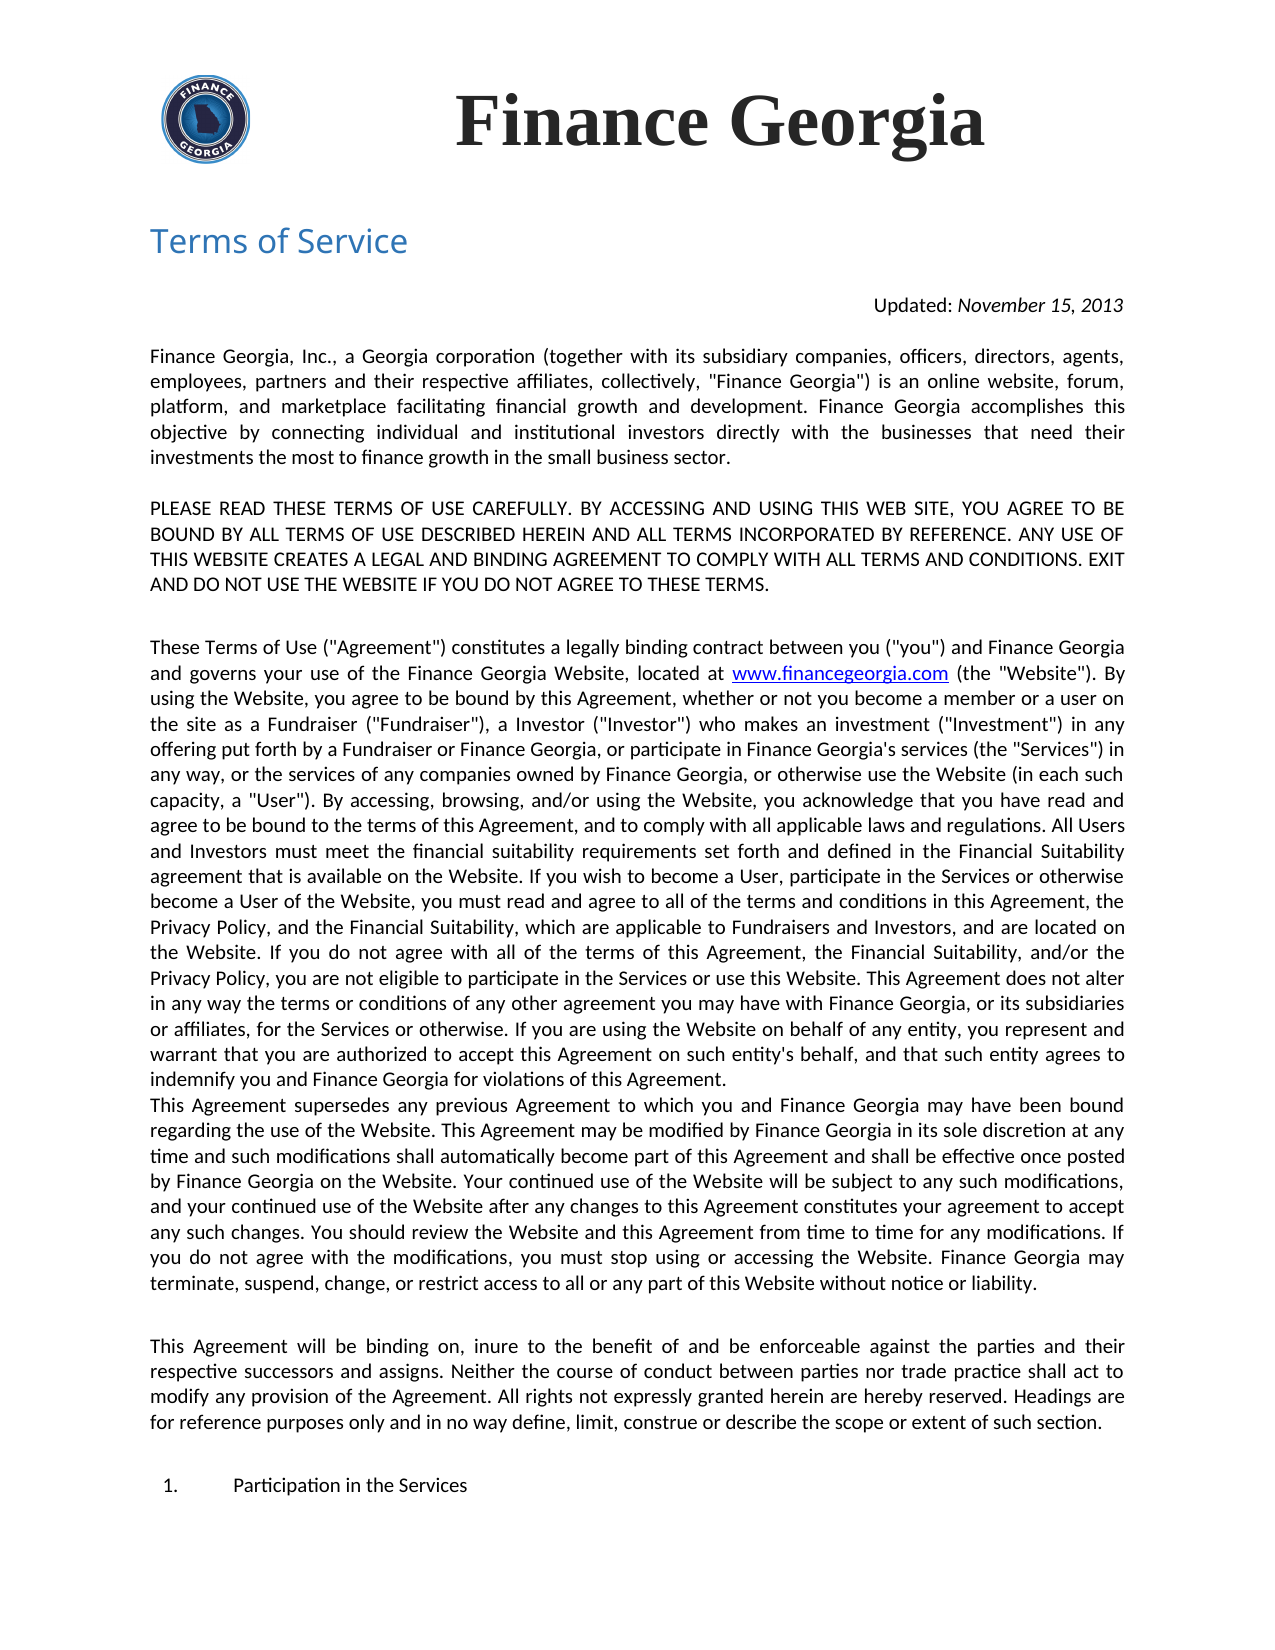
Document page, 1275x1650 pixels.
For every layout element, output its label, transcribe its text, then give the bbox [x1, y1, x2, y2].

picture [161, 75, 251, 164]
text Finance Georgia, Inc., a Georgia corporation (together with its subsidiary companies, officers, directors, agents, employees, partners and their respective affiliates, collectively, "Finance Georgia") is an online website, forum, platform, and marketplace facilitating financial growth and development. Finance Georgia accomplishes this objective by connecting individual and institutional investors directly with the businesses that need their investments the most to finance growth in the small business sector. [150, 343, 1125, 470]
text PLEASE READ THESE TERMS OF USE CAREFULLY. BY ACCESSING AND USING THIS WEB SITE, YOU AGREE TO BE BOUND BY ALL TERMS OF USE DESCRIBED HEREIN AND ALL TERMS INCORPORATED BY REFERENCE. ANY USE OF THIS WEBSITE CREATES A LEGAL AND BINDING AGREEMENT TO COMPLY WITH ALL TERMS AND CONDITIONS. EXIT AND DO NOT USE THE WEBSITE IF YOU DO NOT AGREE TO THESE TERMS. [150, 495, 1125, 597]
subtitle Terms of Service [150, 218, 1125, 263]
text Updated: November 15, 2013 [150, 292, 1125, 317]
text This Agreement supersedes any previous Agreement to which you and Finance Georgia may have been bound regarding the use of the Website. This Agreement may be modified by Finance Georgia in its sole discretion at any time and such modifications shall automatically become part of this Agreement and shall be effective once posted by Finance Georgia on the Website. Your continued use of the Website will be subject to any such modifications, and your continued use of the Website after any changes to this Agreement constitutes your agreement to accept any such changes. You should review the Website and this Agreement from time to time for any modifications. If you do not agree with the modifications, you must stop using or accessing the Website. Finance Georgia may terminate, suspend, change, or restrict access to all or any part of this Website without notice or liability. [150, 1092, 1125, 1295]
text This Agreement will be binding on, inure to the benefit of and be enforceable against the parties and their respective successors and assigns. Neither the course of conduct between parties nor trade practice shall act to modify any provision of the Agreement. All rights not expressly granted herein are hereby reserved. Headings are for reference purposes only and in no way define, limit, construe or describe the scope or extent of such section. [150, 1333, 1125, 1434]
text These Terms of Use ("Agreement") constitutes a legally binding contract between you ("you") and Finance Georgia and governs your use of the Finance Georgia Website, located at www.financegeorgia.com (the "Website"). By using the Website, you agree to be bound by this Agreement, whether or not you become a member or a user on the site as a Fundraiser ("Fundraiser"), a Investor ("Investor") who makes an investment ("Investment") in any offering put forth by a Fundraiser or Finance Georgia, or participate in Finance Georgia's services (the "Services") in any way, or the services of any companies owned by Finance Georgia, or otherwise use the Website (in each such capacity, a "User"). By accessing, browsing, and/or using the Website, you acknowledge that you have read and agree to be bound to the terms of this Agreement, and to comply with all applicable laws and regulations. All Users and Investors must meet the financial suitability requirements set forth and defined in the Financial Suitability agreement that is available on the Website. If you wish to become a User, participate in the Services or otherwise become a User of the Website, you must read and agree to all of the terms and conditions in this Agreement, the Privacy Policy, and the Financial Suitability, which are applicable to Fundraisers and Investors, and are located on the Website. If you do not agree with all of the terms of this Agreement, the Financial Suitability, and/or the Privacy Policy, you are not eligible to participate in the Services or use this Website. This Agreement does not alter in any way the terms or conditions of any other agreement you may have with Finance Georgia, or its subsidiaries or affiliates, for the Services or otherwise. If you are using the Website on behalf of any entity, you represent and warrant that you are authorized to accept this Agreement on such entity's behalf, and that such entity agrees to indemnify you and Finance Georgia for violations of this Agreement. [150, 634, 1125, 1092]
text 1. Participation in the Services [162, 1472, 1125, 1497]
